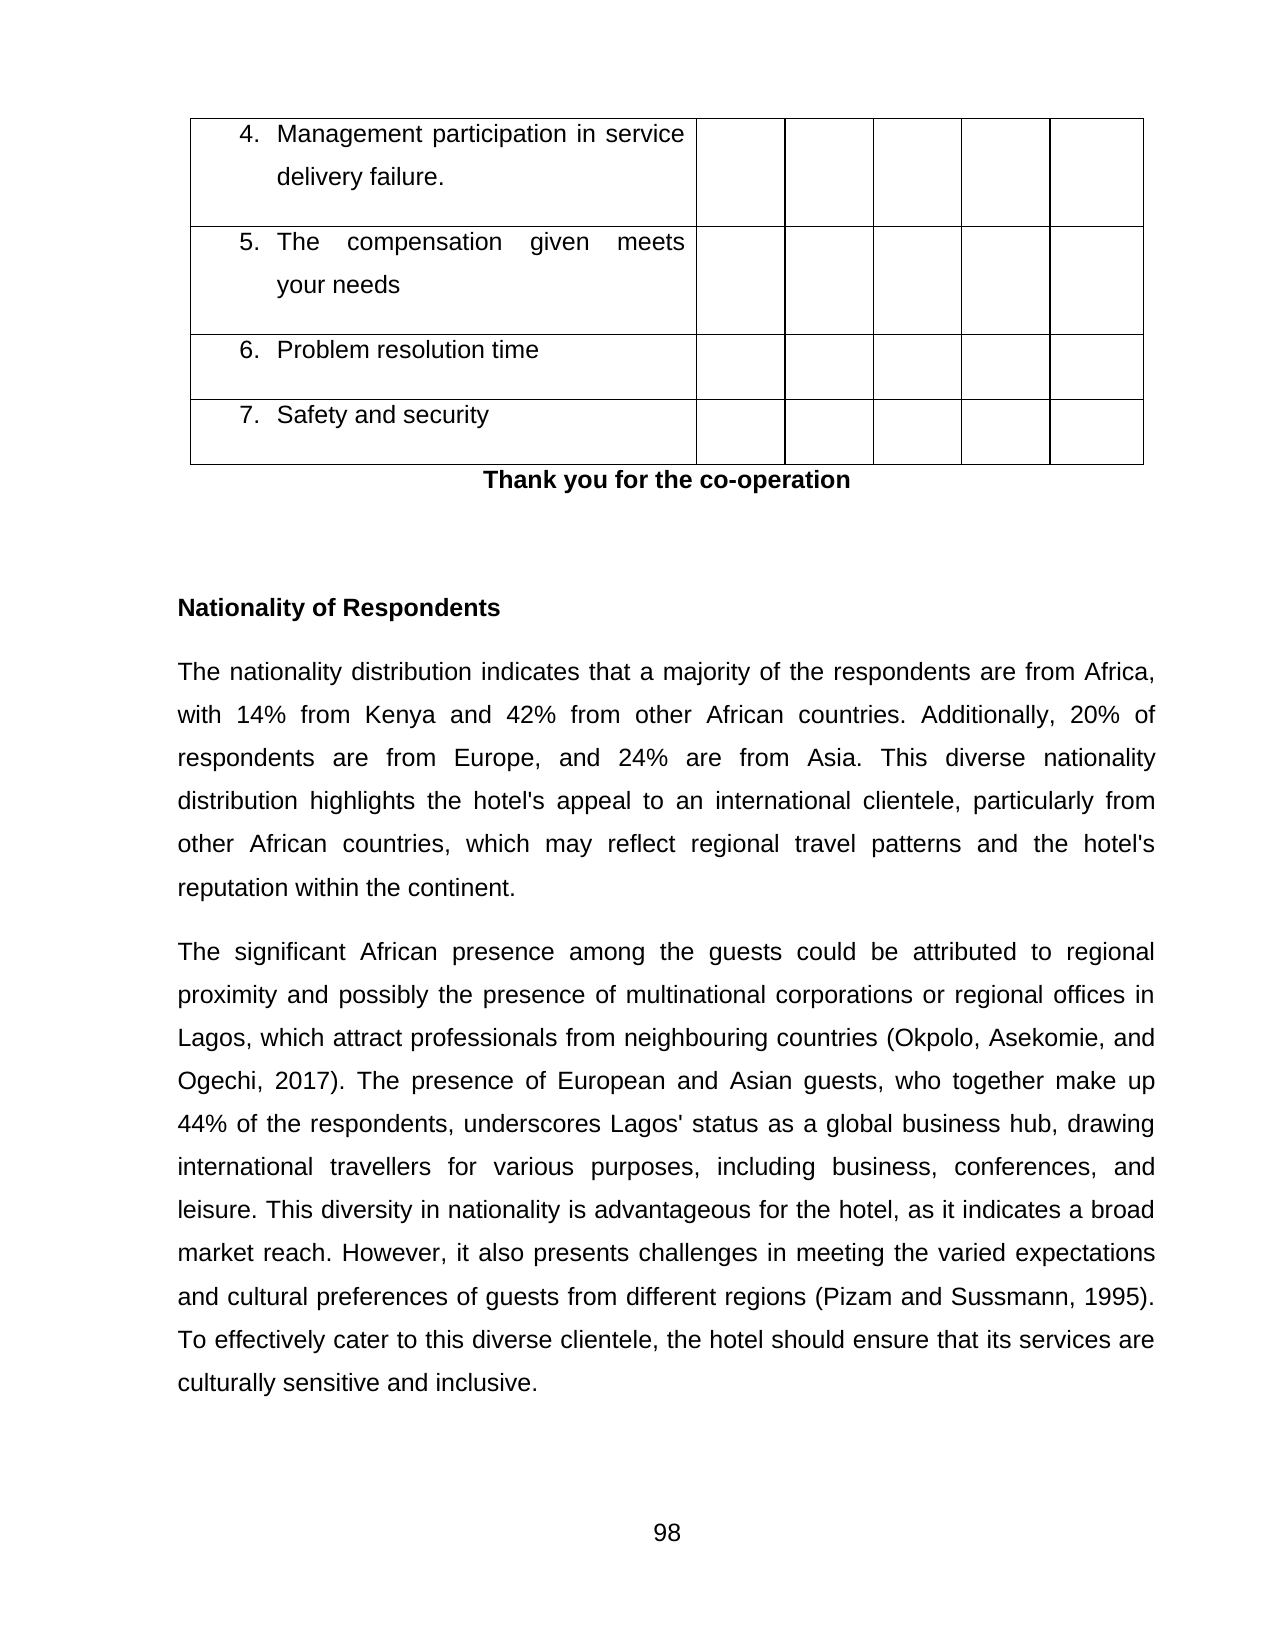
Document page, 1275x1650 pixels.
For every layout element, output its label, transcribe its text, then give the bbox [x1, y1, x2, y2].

table_cell Management participation in service delivery failure. [191, 119, 696, 226]
table_cell [1051, 335, 1143, 399]
table_cell [1051, 227, 1143, 334]
text The significant African presence among the guests could be attributed to regional proximity and possibly the presence of multinational corporations or regional offices in Lagos, which attract professionals from neighbouring countries (Okpolo, Asekomie, and Ogechi, 2017). The presence of European and Asian guests, who together make up 44% of the respondents, underscores Lagos' status as a global business hub, drawing international travellers for various purposes, including business, conferences, and leisure. This diversity in nationality is advantageous for the hotel, as it indicates a broad market reach. However, it also presents challenges in meeting the varied expectations and cultural preferences of guests from different regions (Pizam and Sussmann, 1995). To effectively cater to this diverse clientele, the hotel should ensure that its services are culturally sensitive and inclusive. [177, 936, 1157, 1396]
table_cell Safety and security [191, 400, 696, 464]
table_cell [1051, 400, 1143, 464]
table_cell [962, 335, 1049, 399]
table_cell The compensation given meets your needs [191, 227, 696, 334]
table_cell [1051, 119, 1143, 226]
text The nationality distribution indicates that a majority of the respondents are from Africa, with 14% from Kenya and 42% from other African countries. Additionally, 20% of respondents are from Europe, and 24% are from Asia. This diverse nationality distribution highlights the hotel's appeal to an international clientele, particularly from other African countries, which may reflect regional travel patterns and the hotel's reputation within the continent. [177, 657, 1157, 901]
table_cell [697, 227, 784, 334]
table_cell [786, 227, 873, 334]
table_cell [786, 119, 873, 226]
table_cell [697, 119, 784, 226]
table_cell [962, 227, 1049, 334]
table_cell [697, 400, 784, 464]
table_cell Problem resolution time [191, 335, 696, 399]
text Thank you for the co-operation [177, 465, 1157, 494]
text Nationality of Respondents [177, 593, 1157, 622]
table_cell [962, 119, 1049, 226]
table_cell [874, 400, 961, 464]
table_cell [786, 335, 873, 399]
table_cell [874, 335, 961, 399]
table_cell [874, 119, 961, 226]
table_cell [697, 335, 784, 399]
table_cell [962, 400, 1049, 464]
table_cell [786, 400, 873, 464]
table_cell [874, 227, 961, 334]
